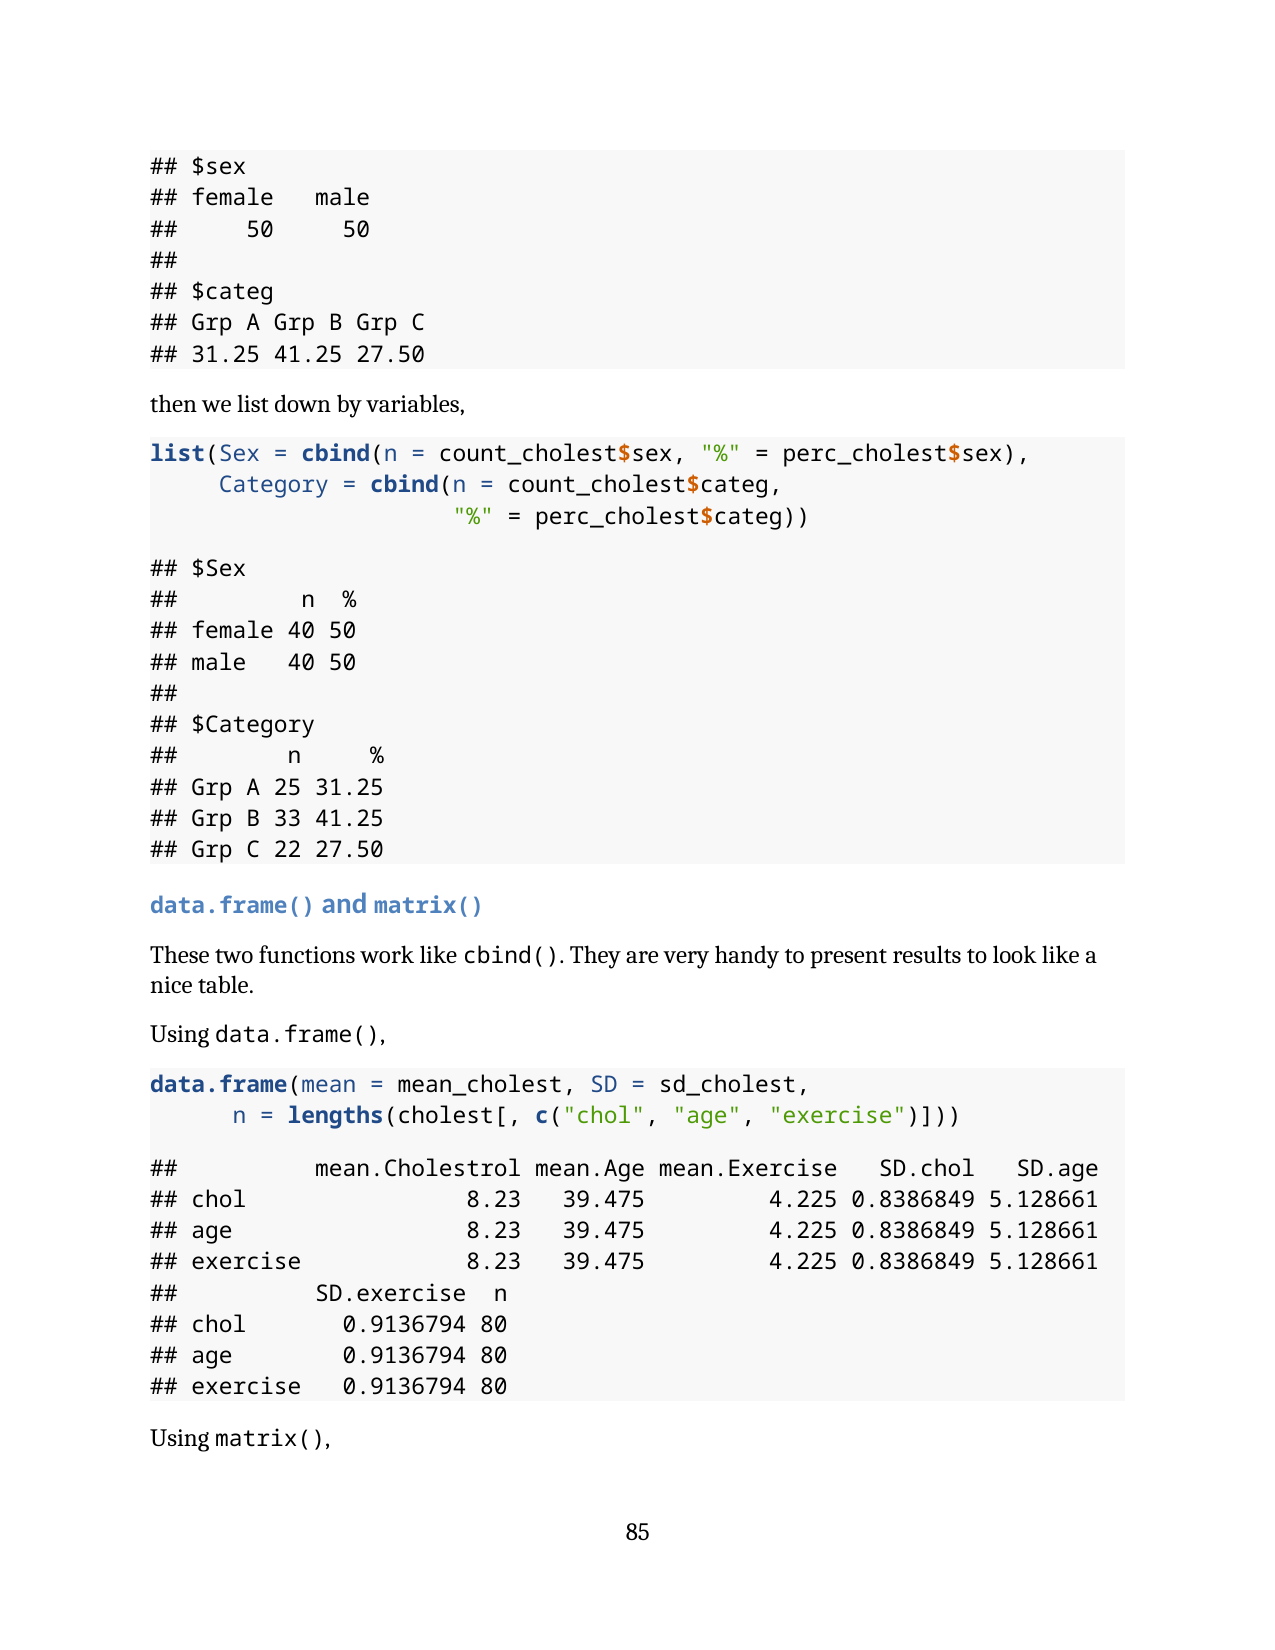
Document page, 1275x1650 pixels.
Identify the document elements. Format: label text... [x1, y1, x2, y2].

subtitle data.frame() and matrix() [150, 885, 1125, 921]
text ## mean.Cholestrol mean.Age mean.Exercise SD.chol SD.age ## chol 8.23 39.475 4.225 0.8386849 5.128661 ## age 8.23 39.475 4.225 0.8386849 5.128661 ## exercise 8.23 39.475 4.225 0.8386849 5.128661 ## SD.exercise n ## chol 0.9136794 80 ## age 0.9136794 80 ## exercise 0.9136794 80 [150, 1151, 1125, 1401]
text data.frame(mean = mean_cholest, SD = sd_cholest, n = lengths(cholest[, c("chol", "age", "exercise")])) [810, 1068, 1125, 1131]
text then we list down by variables, [150, 389, 1125, 418]
text ## $Sex ## n % ## female 40 50 ## male 40 50 ## ## $Category ## n % ## Grp A 25 31.25 ## Grp B 33 41.25 ## Grp C 22 27.50 [150, 552, 1125, 864]
text list(Sex = cbind(n = count_cholest$sex, "%" = perc_cholest$sex), Category = cbind(n = count_cholest$categ, "%" = perc_cholest$categ)) [150, 437, 1125, 531]
text Using data.frame(), [150, 1018, 1125, 1049]
text Using matrix(), [150, 1422, 1125, 1453]
text ## $sex ## female male ## 50 50 ## ## $categ ## Grp A Grp B Grp C ## 31.25 41.25 27.50 [150, 150, 1125, 369]
text These two functions work like cbind(). They are very handy to present results to look like a nice table. [150, 939, 1125, 999]
